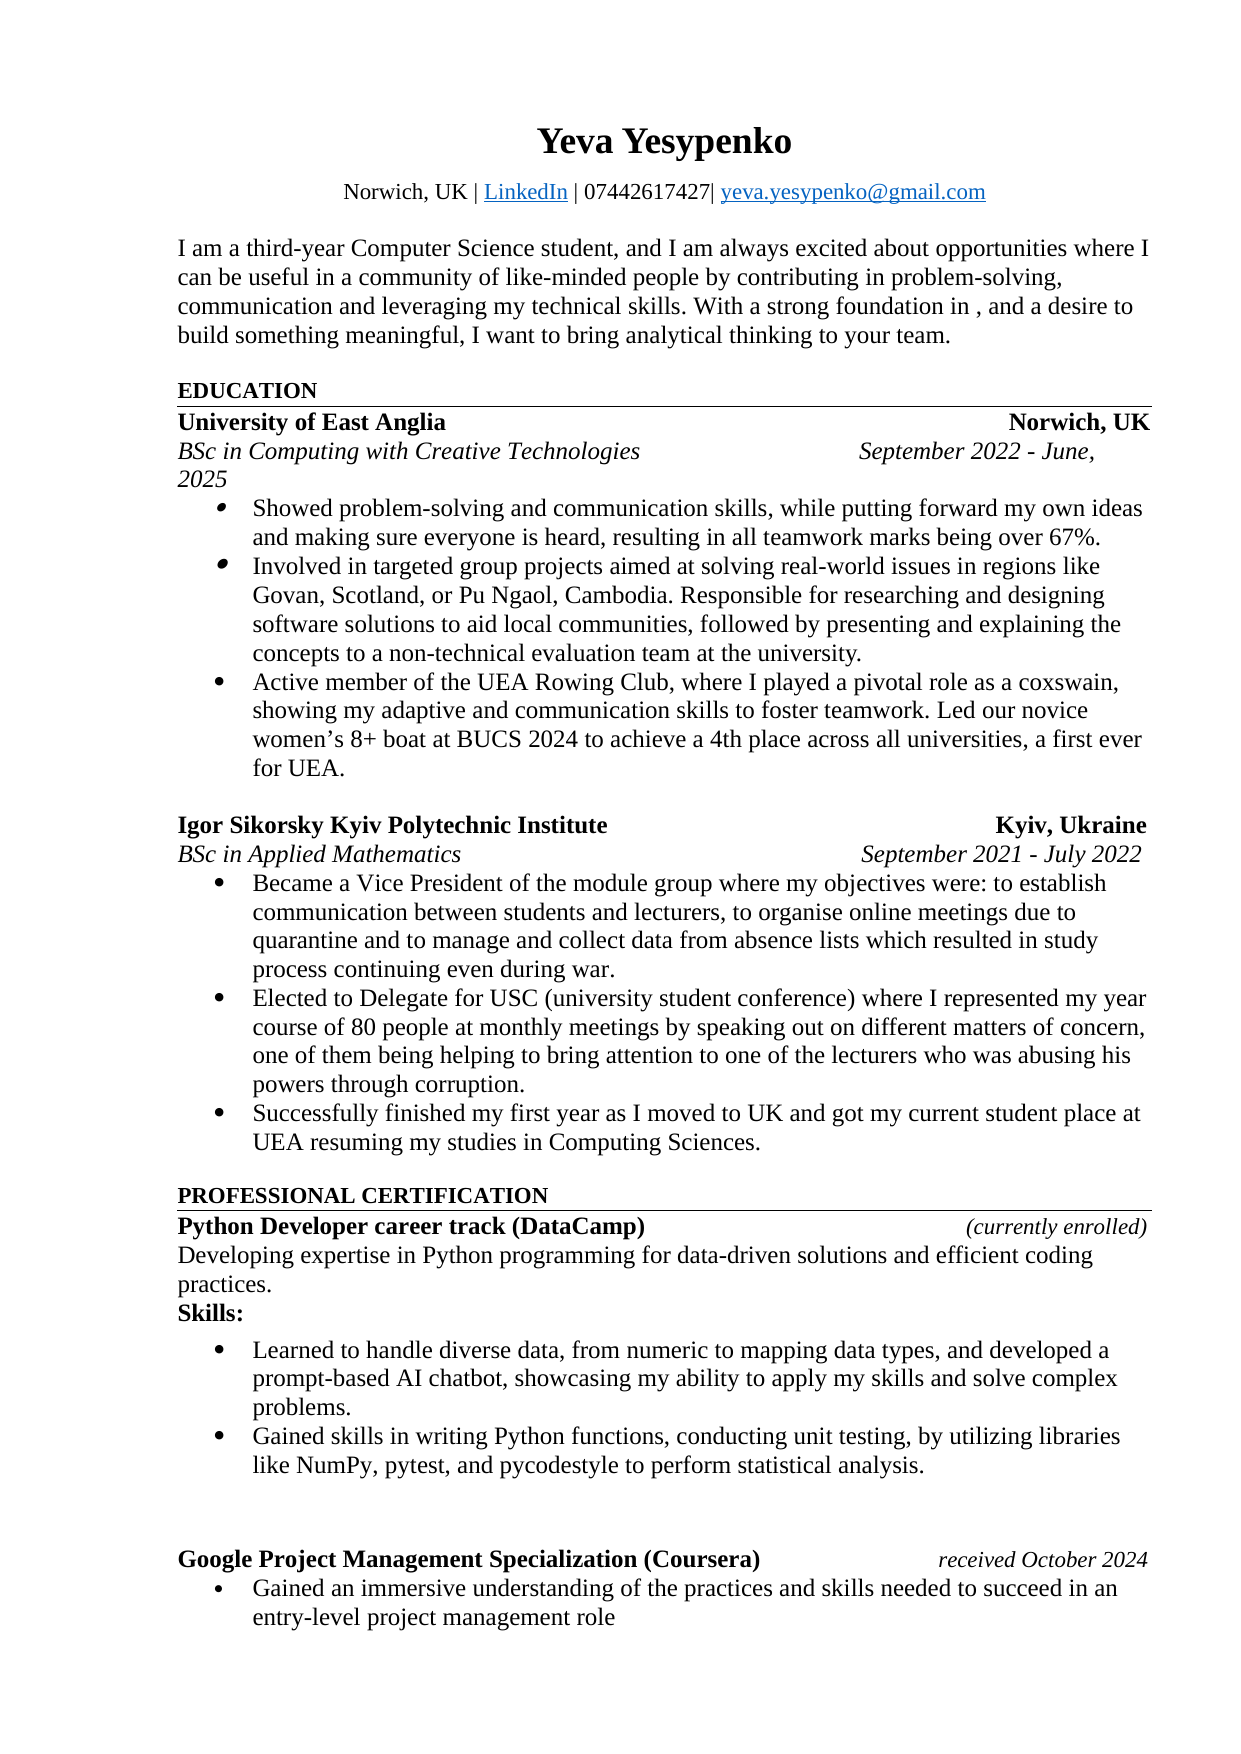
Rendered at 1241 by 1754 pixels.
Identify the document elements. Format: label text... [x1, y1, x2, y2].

text PROFESSIONAL CERTIFICATION [177, 1182, 1152, 1210]
list Involved in targeted group projects aimed at solving real-world issues in regions like Govan, Scotland, or Pu Ngaol, Cambodia. Responsible for researching and designing software solutions to aid local communities, followed by presenting and explaining the concepts to a non-technical evaluation team at the university. [215, 551, 1152, 667]
list Successfully finished my first year as I moved to UK and got my current student place at UEA resuming my studies in Computing Sciences. [215, 1098, 1152, 1156]
text Igor Sikorsky Kyiv Polytechnic Institute Kyiv, Ukraine [177, 811, 1152, 839]
text Norwich, UK | LinkedIn | 07442617427| yeva.yesypenko@gmail.com [177, 178, 1152, 204]
list Active member of the UEA Rowing Club, where I played a pivotal role as a coxswain, showing my adaptive and communication skills to foster teamwork. Led our novice women’s 8+ boat at BUCS 2024 to achieve a 4th place across all universities, a first ever for UEA. [215, 667, 1152, 782]
list Became a Vice President of the module group where my objectives were: to establish communication between students and lecturers, to organise online meetings due to quarantine and to manage and collect data from absence lists which resulted in study process continuing even during war. [215, 868, 1152, 983]
list Gained skills in writing Python functions, conducting unit testing, by utilizing libraries like NumPy, pytest, and pycodestyle to perform statistical analysis. [215, 1421, 1152, 1478]
list Learned to handle diverse data, from numeric to mapping data types, and developed a prompt-based AI chatbot, showcasing my ability to apply my skills and solve complex problems. [215, 1335, 1152, 1421]
list Showed problem-solving and communication skills, while putting forward my own ideas and making sure everyone is heard, resulting in all teamwork marks being over 67%. [215, 493, 1152, 551]
text University of East Anglia Norwich, UK [177, 407, 1152, 436]
text Google Project Management Specialization (Coursera) received October 2024 [177, 1544, 1152, 1573]
list Gained an immersive understanding of the practices and skills needed to succeed in an entry-level project management role [215, 1573, 1152, 1631]
text I am a third-year Computer Science student, and I am always excited about opportunities where I can be useful in a community of like-minded people by contributing in problem-solving, communication and leveraging my technical skills. With a strong foundation in , and a desire to build something meaningful, I want to bring analytical thinking to your team. [177, 233, 1152, 348]
text EDUCATION [177, 378, 1152, 406]
text Skills: [177, 1298, 1152, 1326]
text Developing expertise in Python programming for data-driven solutions and efficient coding practices. [177, 1240, 1152, 1298]
list Elected to Delegate for USC (university student conference) where I represented my year course of 80 people at monthly meetings by speaking out on different matters of concern, one of them being helping to bring attention to one of the lecturers who was abusing his powers through corruption. [215, 983, 1152, 1098]
text Yeva Yesypenko [177, 118, 1152, 161]
text BSc in Applied Mathematics September 2021 - July 2022 [177, 839, 1152, 868]
text Python Developer career track (DataCamp) (currently enrolled) [177, 1211, 1152, 1240]
text BSc in Computing with Creative Technologies September 2022 - June, 2025 [177, 436, 1152, 493]
